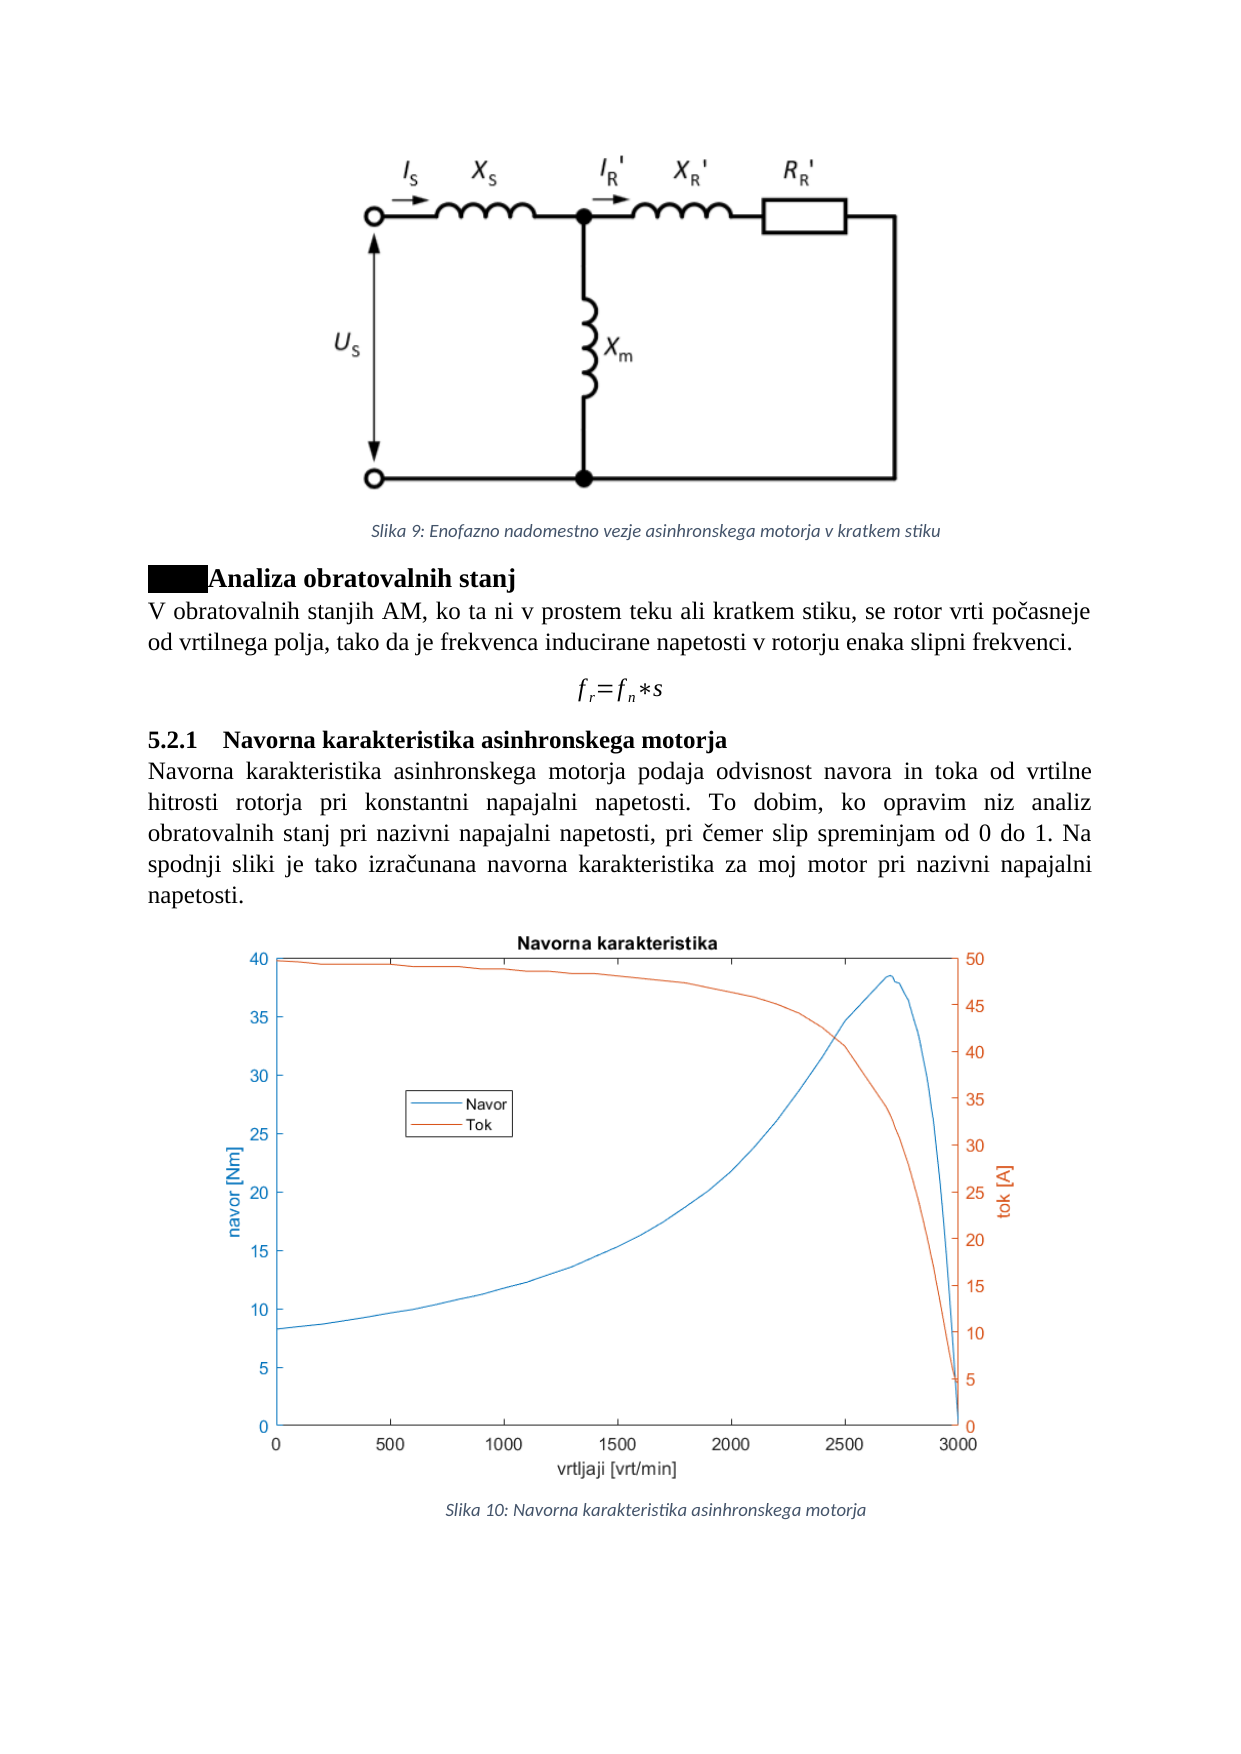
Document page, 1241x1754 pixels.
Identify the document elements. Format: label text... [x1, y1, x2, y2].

picture [315, 147, 925, 500]
text V obratovalnih stanjih AM, ko ta ni v prostem teku ali kratkem stiku, se rotor vrti počasneje od vrtilnega polja, tako da je frekvenca inducirane napetosti v rotorju enaka slipni frekvenci. [148, 596, 1093, 656]
picture [219, 927, 1022, 1480]
text Navorna karakteristika asinhronskega motorja podaja odvisnost navora in toka od vrtilne hitrosti rotorja pri konstantni napajalni napetosti. To dobim, ko opravim niz analiz obratovalnih stanj pri nazivni napajalni napetosti, pri čemer slip spreminjam od 0 do 1. Na spodnji sliki je tako izračunana navorna karakteristika za moj motor pri nazivni napajalni napetosti. [148, 756, 1093, 909]
text Slika 9: Enofazno nadomestno vezje asinhronskega motorja v kratkem stiku [148, 519, 1093, 542]
subtitle Navorna karakteristika asinhronskega motorja [148, 725, 1093, 754]
subtitle Analiza obratovalnih stanj [148, 562, 1093, 594]
text Slika 10: Navorna karakteristika asinhronskega motorja [148, 1498, 1093, 1521]
